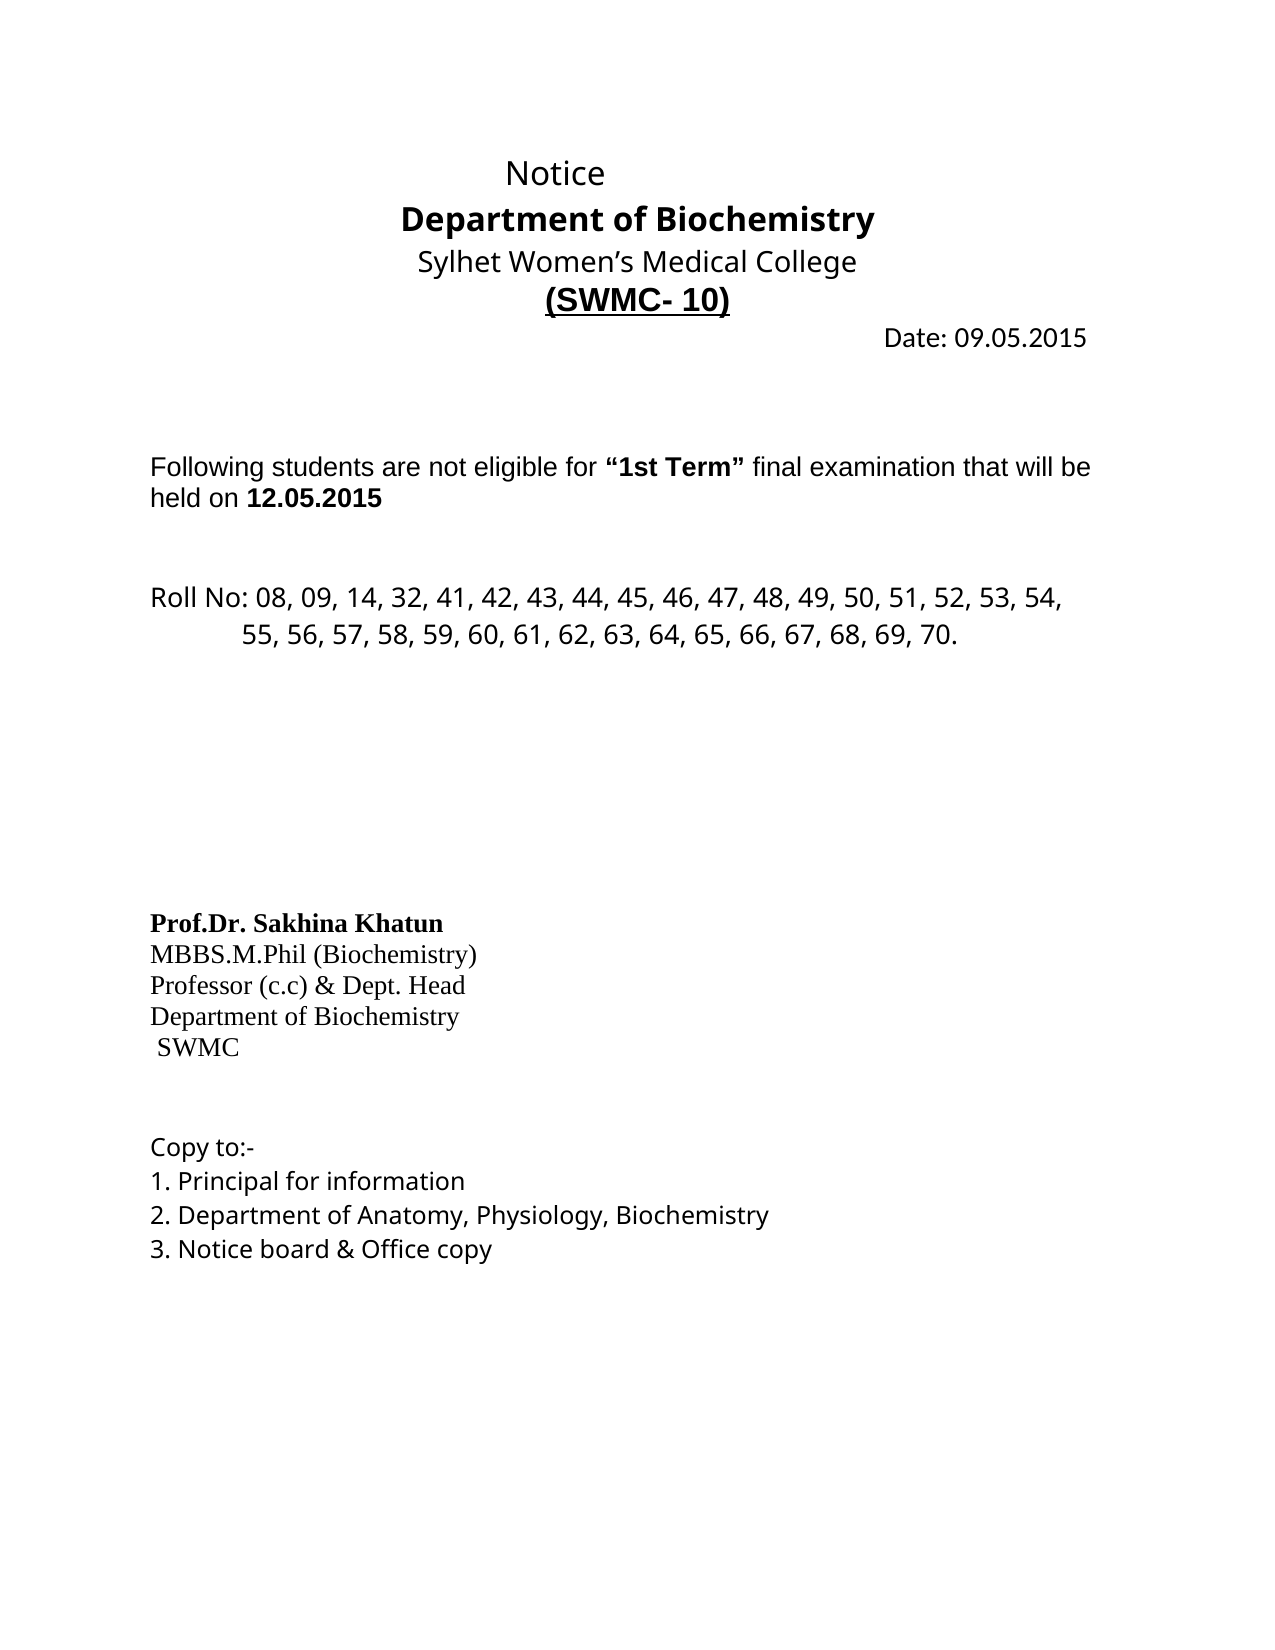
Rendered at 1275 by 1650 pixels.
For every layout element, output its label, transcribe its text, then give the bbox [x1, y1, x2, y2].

text Prof.Dr. Sakhina Khatun [150, 907, 1125, 938]
text 1. Principal for information [150, 1163, 1125, 1198]
text Copy to:- [150, 1129, 1125, 1163]
text Sylhet Women’s Medical College [150, 241, 1125, 281]
text Following students are not eligible for “1st Term” final examination that will be held on 12.05.2015 [150, 451, 1125, 513]
text SWMC [150, 1031, 1125, 1062]
text 2. Department of Anatomy, Physiology, Biochemistry [150, 1198, 1125, 1232]
text Department of Biochemistry [150, 195, 1125, 241]
text (SWMC- 10) [150, 281, 1125, 319]
text Roll No: 08, 09, 14, 32, 41, 42, 43, 44, 45, 46, 47, 48, 49, 50, 51, 52, 53, 54, [150, 579, 1125, 616]
text Department of Biochemistry [150, 1000, 1125, 1031]
text Professor (c.c) & Dept. Head [150, 969, 1125, 1000]
text MBBS.M.Phil (Biochemistry) [150, 938, 1125, 969]
text Notice [150, 150, 1125, 195]
text 55, 56, 57, 58, 59, 60, 61, 62, 63, 64, 65, 66, 67, 68, 69, 70. [150, 616, 1125, 652]
text Date: 09.05.2015 [150, 319, 1125, 354]
text 3. Notice board & Office copy [150, 1232, 1125, 1266]
